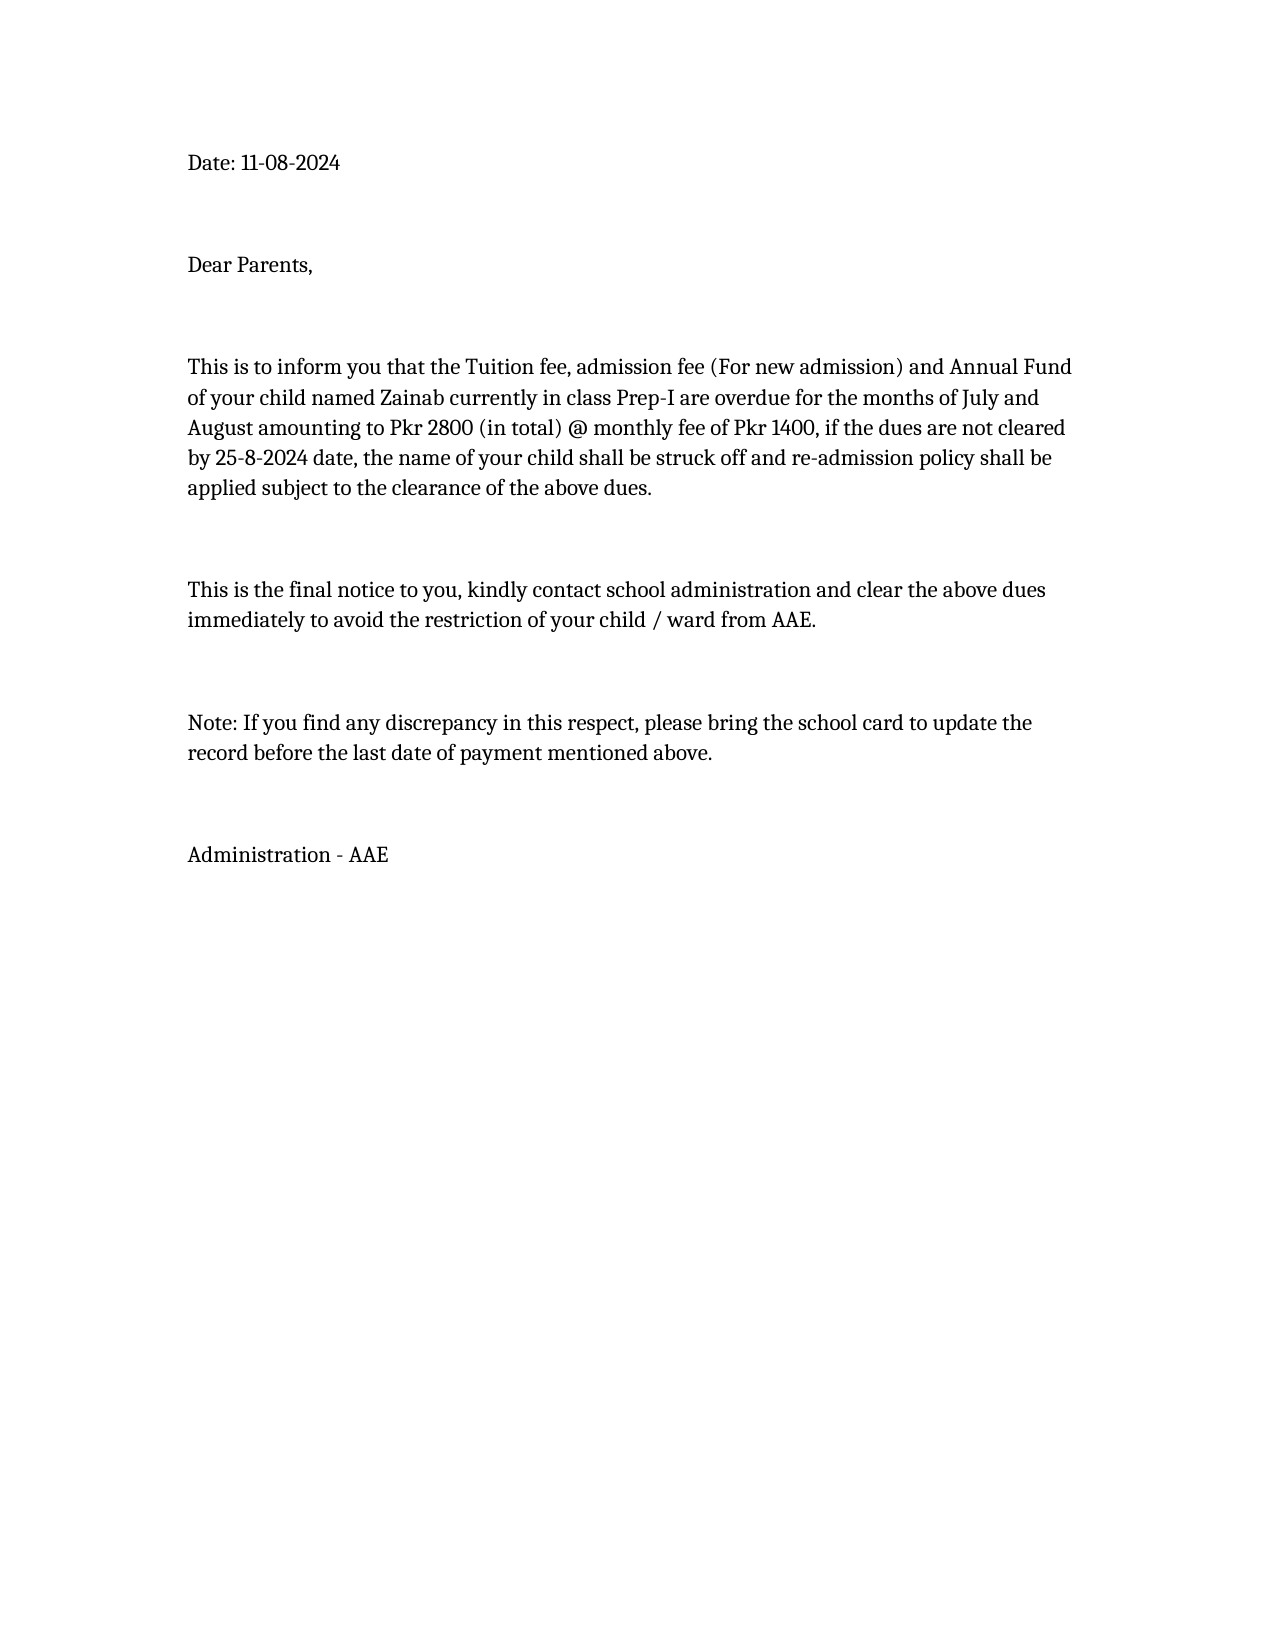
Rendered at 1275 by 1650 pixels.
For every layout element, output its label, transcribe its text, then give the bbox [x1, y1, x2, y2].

text Administration - AAE [187, 842, 1087, 868]
text This is to inform you that the Tuition fee, admission fee (For new admission) and Annual Fund of your child named Zainab currently in class Prep-I are overdue for the months of July and August amounting to Pkr 2800 (in total) @ monthly fee of Pkr 1400, if the dues are not cleared by 25-8-2024 date, the name of your child shall be struck off and re-admission policy shall be applied subject to the clearance of the above dues. [187, 354, 1087, 501]
text Date: 11-08-2024 [187, 150, 1087, 176]
text Dear Parents, [187, 252, 1087, 278]
text Note: If you find any discrepancy in this respect, please bring the school card to update the record before the last date of payment mentioned above. [187, 709, 1087, 766]
text This is the final notice to you, kindly contact school administration and clear the above dues immediately to avoid the restriction of your child / ward from AAE. [187, 577, 1087, 634]
